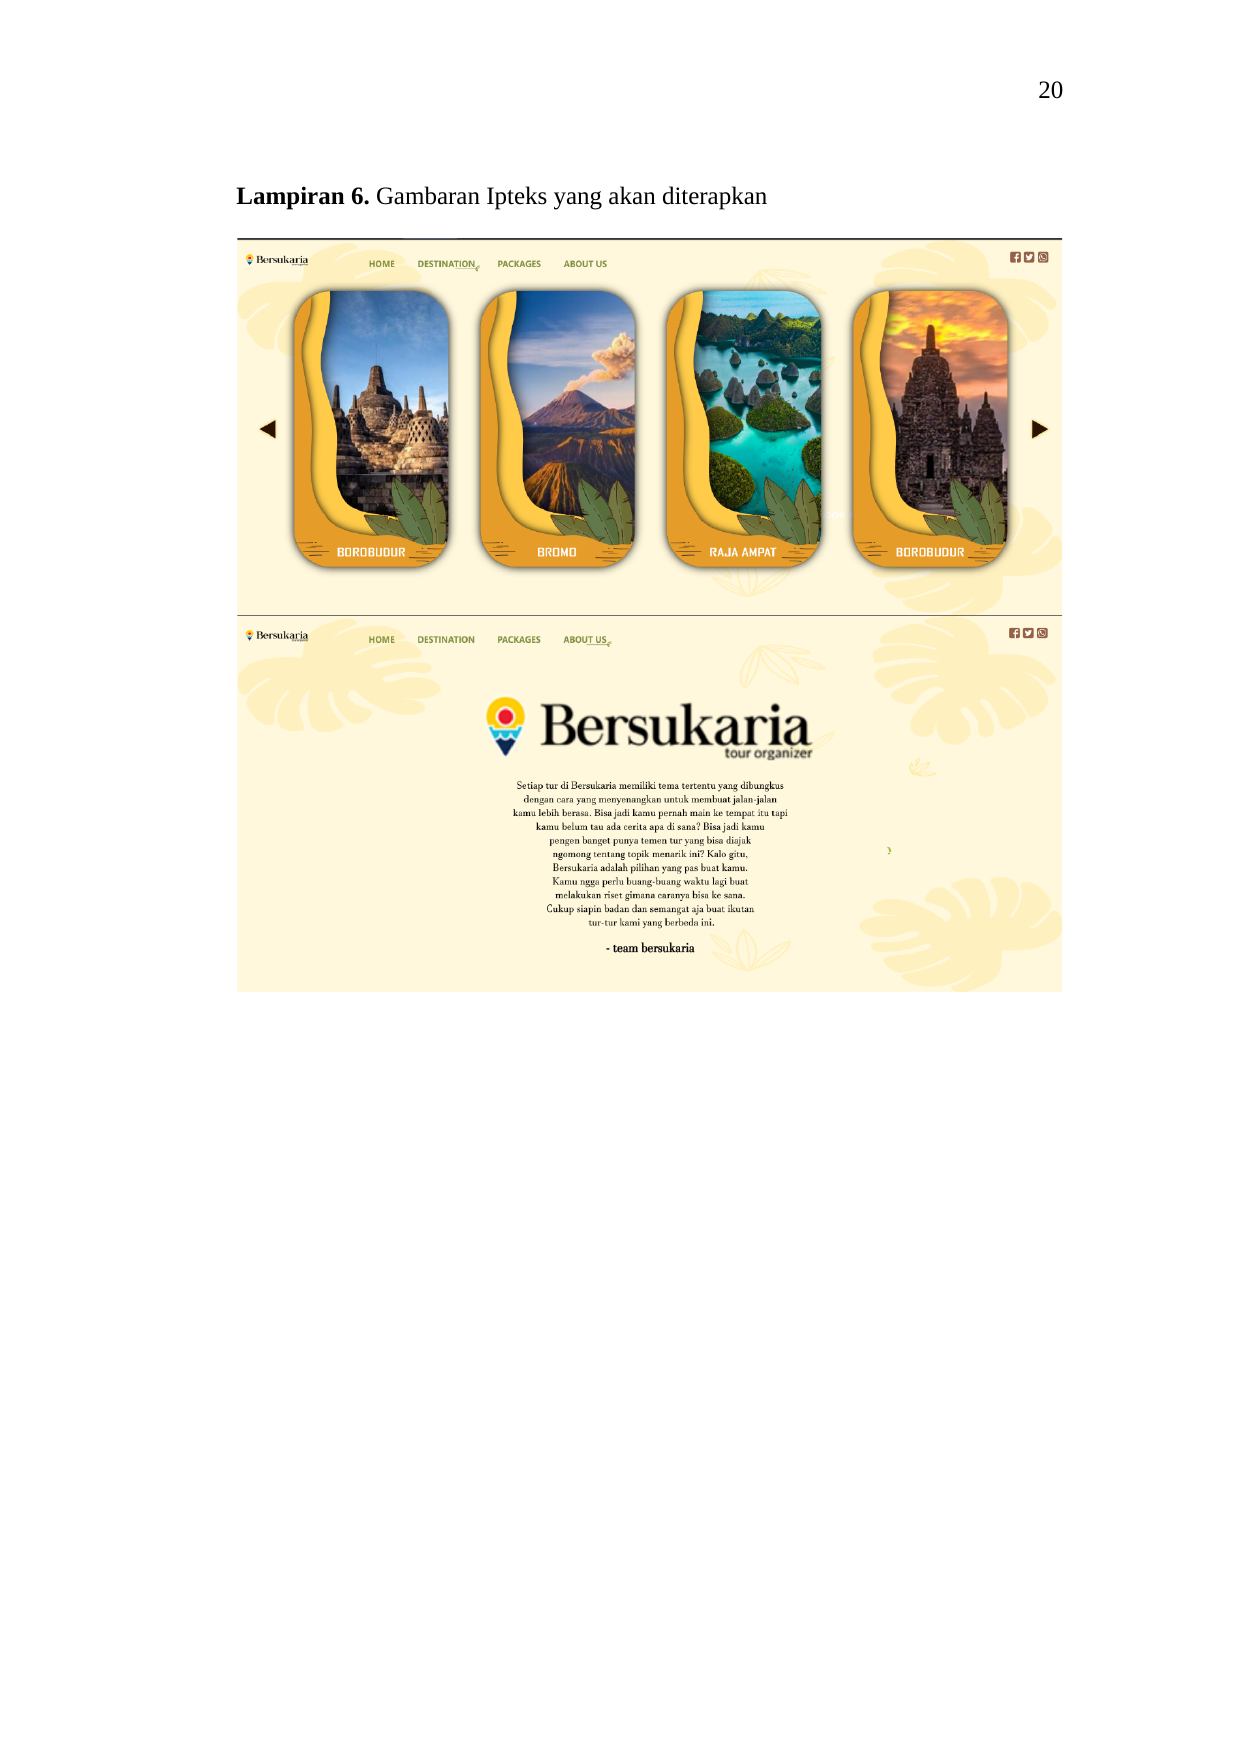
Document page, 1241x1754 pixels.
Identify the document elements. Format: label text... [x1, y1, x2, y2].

text Lampiran 6. Gambaran Ipteks yang akan diterapkan [236, 181, 1063, 210]
picture [237, 238, 1063, 992]
